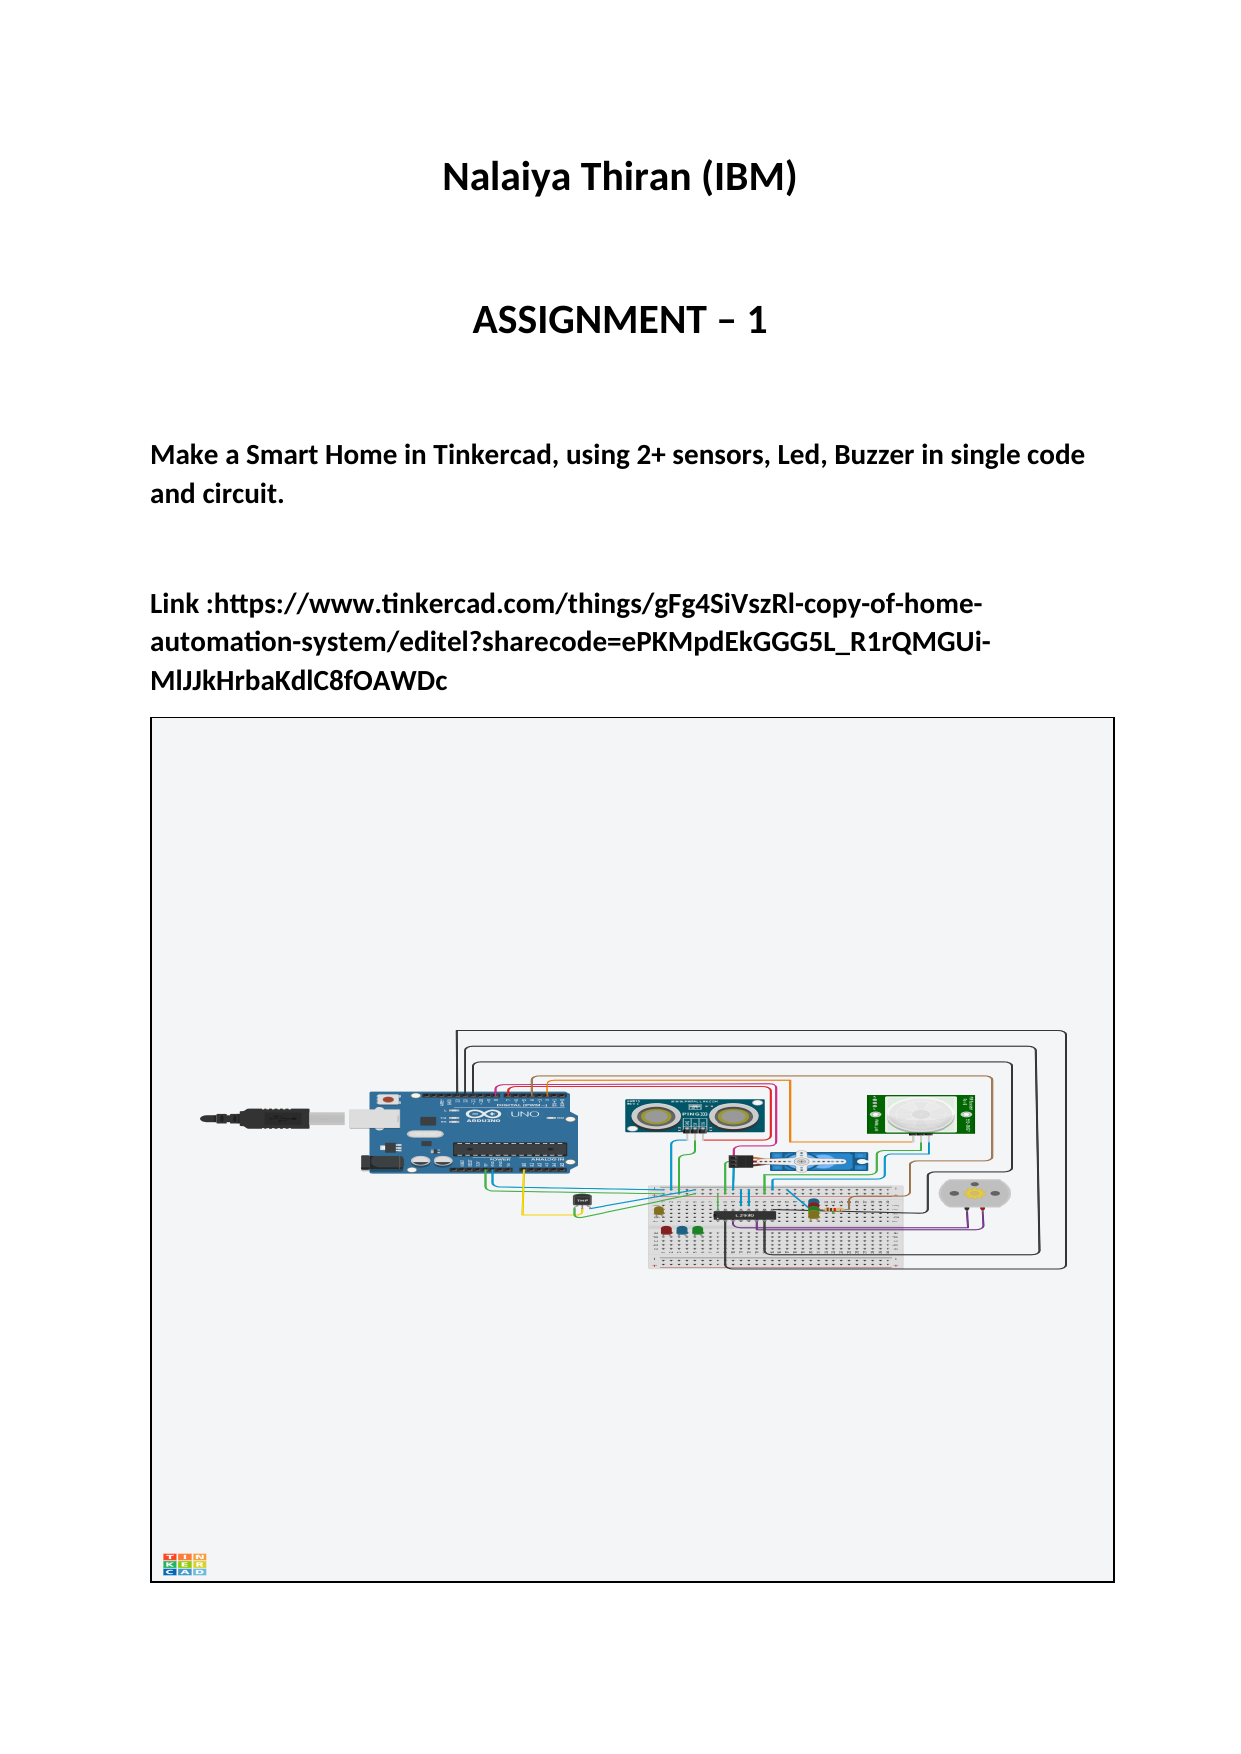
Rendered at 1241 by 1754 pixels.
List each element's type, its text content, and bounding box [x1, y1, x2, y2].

text Nalaiya Thiran (IBM) [150, 150, 1090, 201]
text Make a Smart Home in Tinkercad, using 2+ sensors, Led, Buzzer in single code and circuit. [150, 436, 1090, 510]
text ASSIGNMENT – 1 [150, 293, 1090, 344]
text Link :https://www.tinkercad.com/things/gFg4SiVszRl-copy-of-home-automation-system/editel?sharecode=ePKMpdEkGGG5L_R1rQMGUi-MlJJkHrbaKdlC8fOAWDc [150, 585, 1090, 697]
picture [152, 718, 1113, 1581]
